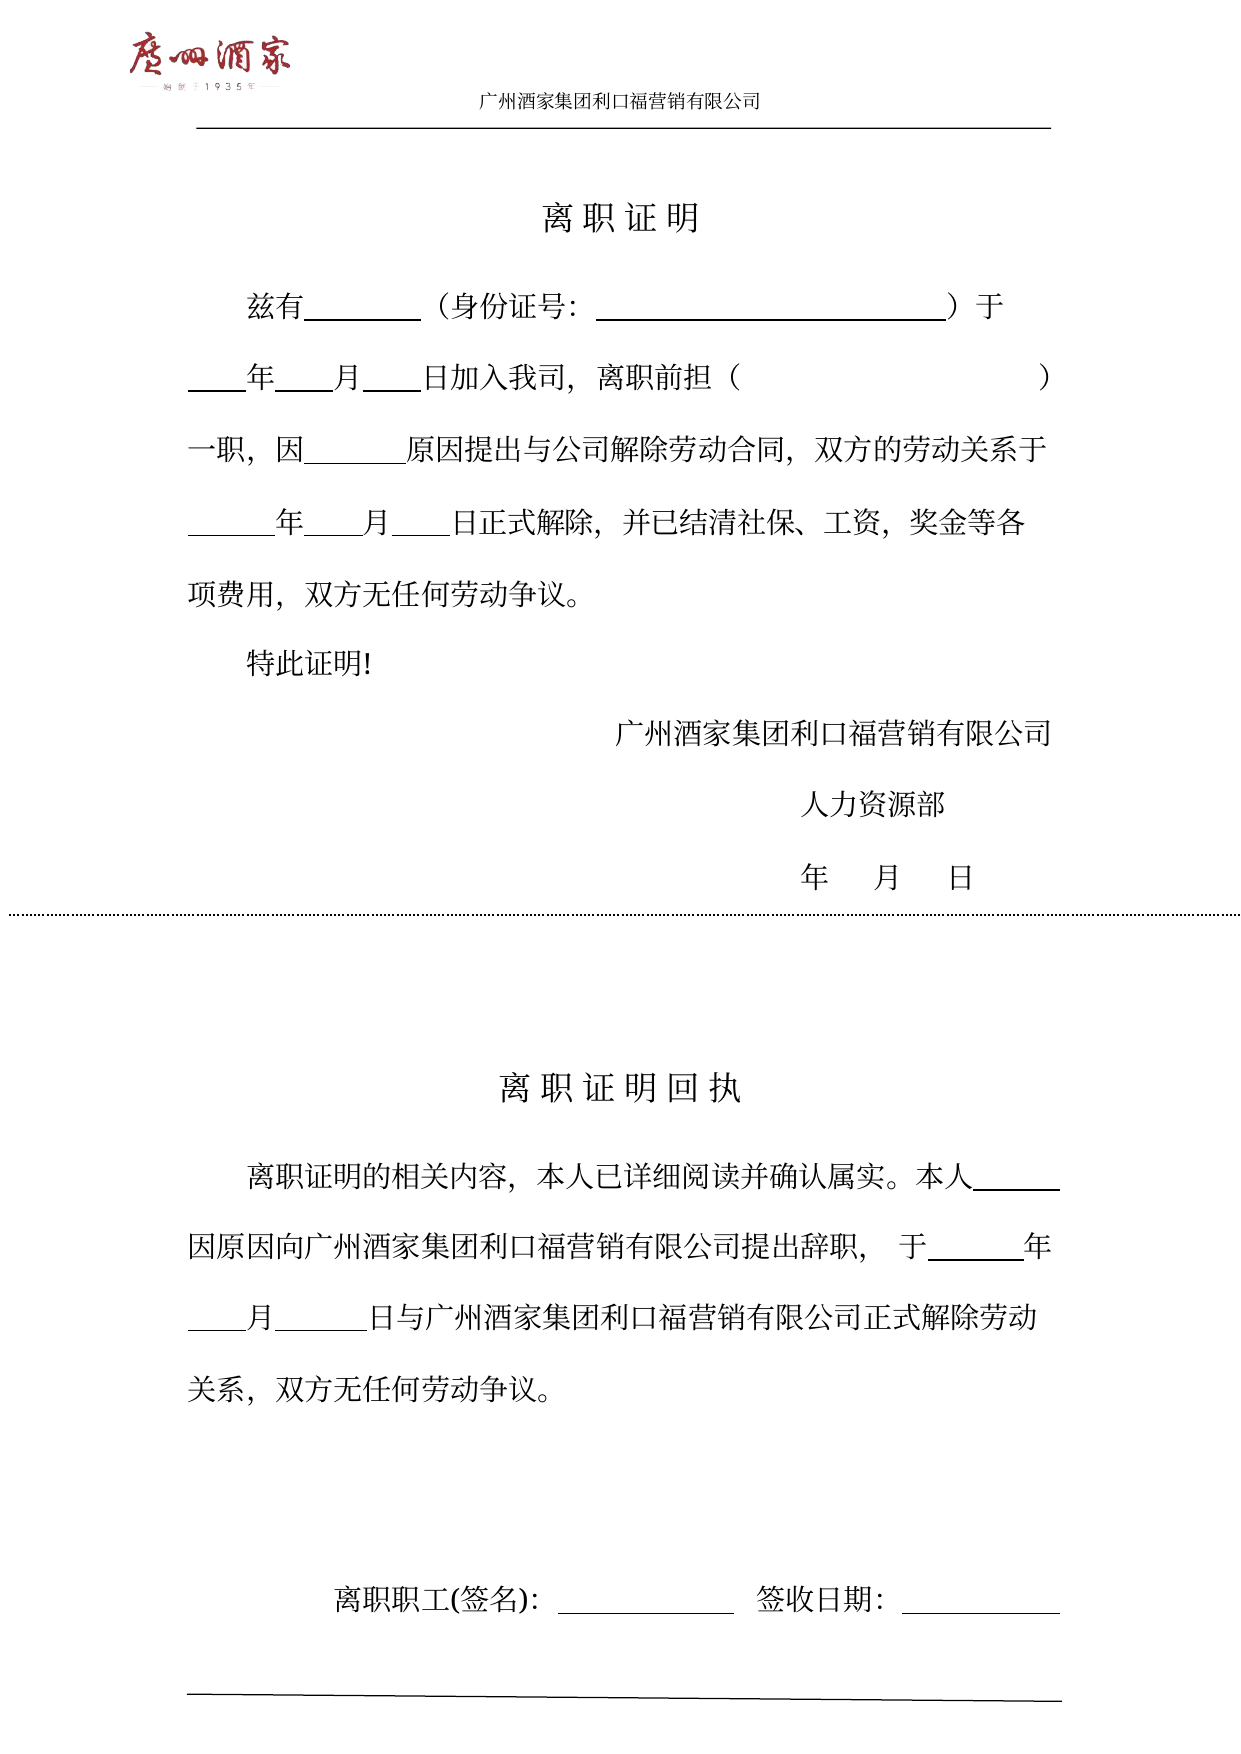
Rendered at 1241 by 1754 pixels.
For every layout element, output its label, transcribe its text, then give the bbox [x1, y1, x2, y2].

text 年 月 日加入我司，离职前担（ ） 一职，因 原因提出与公司解除劳动合同，双方的劳动关系于 [187, 355, 1067, 469]
text 特此证明! [246, 644, 1078, 682]
text 人力资源部 年 月 日 [800, 782, 975, 897]
text 兹有 （身份证号： ）于 [172, 284, 1078, 326]
subtitle 离 职 证 明 [162, 192, 1078, 240]
text 离职证明的相关内容，本人已详细阅读并确认属实。本人 [246, 1154, 1078, 1196]
text 离职职工(签名)： 签收日期： [333, 1577, 1078, 1619]
subtitle 离 职 证 明 回 执 [162, 1062, 1078, 1110]
text 月 日与广州酒家集团利口福营销有限公司正式解除劳动关系，双方无任何劳动争议。 [187, 1294, 1053, 1409]
text 因原因向广州酒家集团利口福营销有限公司提出辞职， 于 年 [187, 1224, 1078, 1266]
picture [129, 31, 291, 91]
text 广州酒家集团利口福营销有限公司 [615, 711, 1078, 753]
text 广州酒家集团利口福营销有限公司 [479, 91, 1078, 113]
text 年 月 日正式解除，并已结清社保、工资，奖金等各项费用，双方无任何劳动争议。 [187, 499, 1053, 614]
